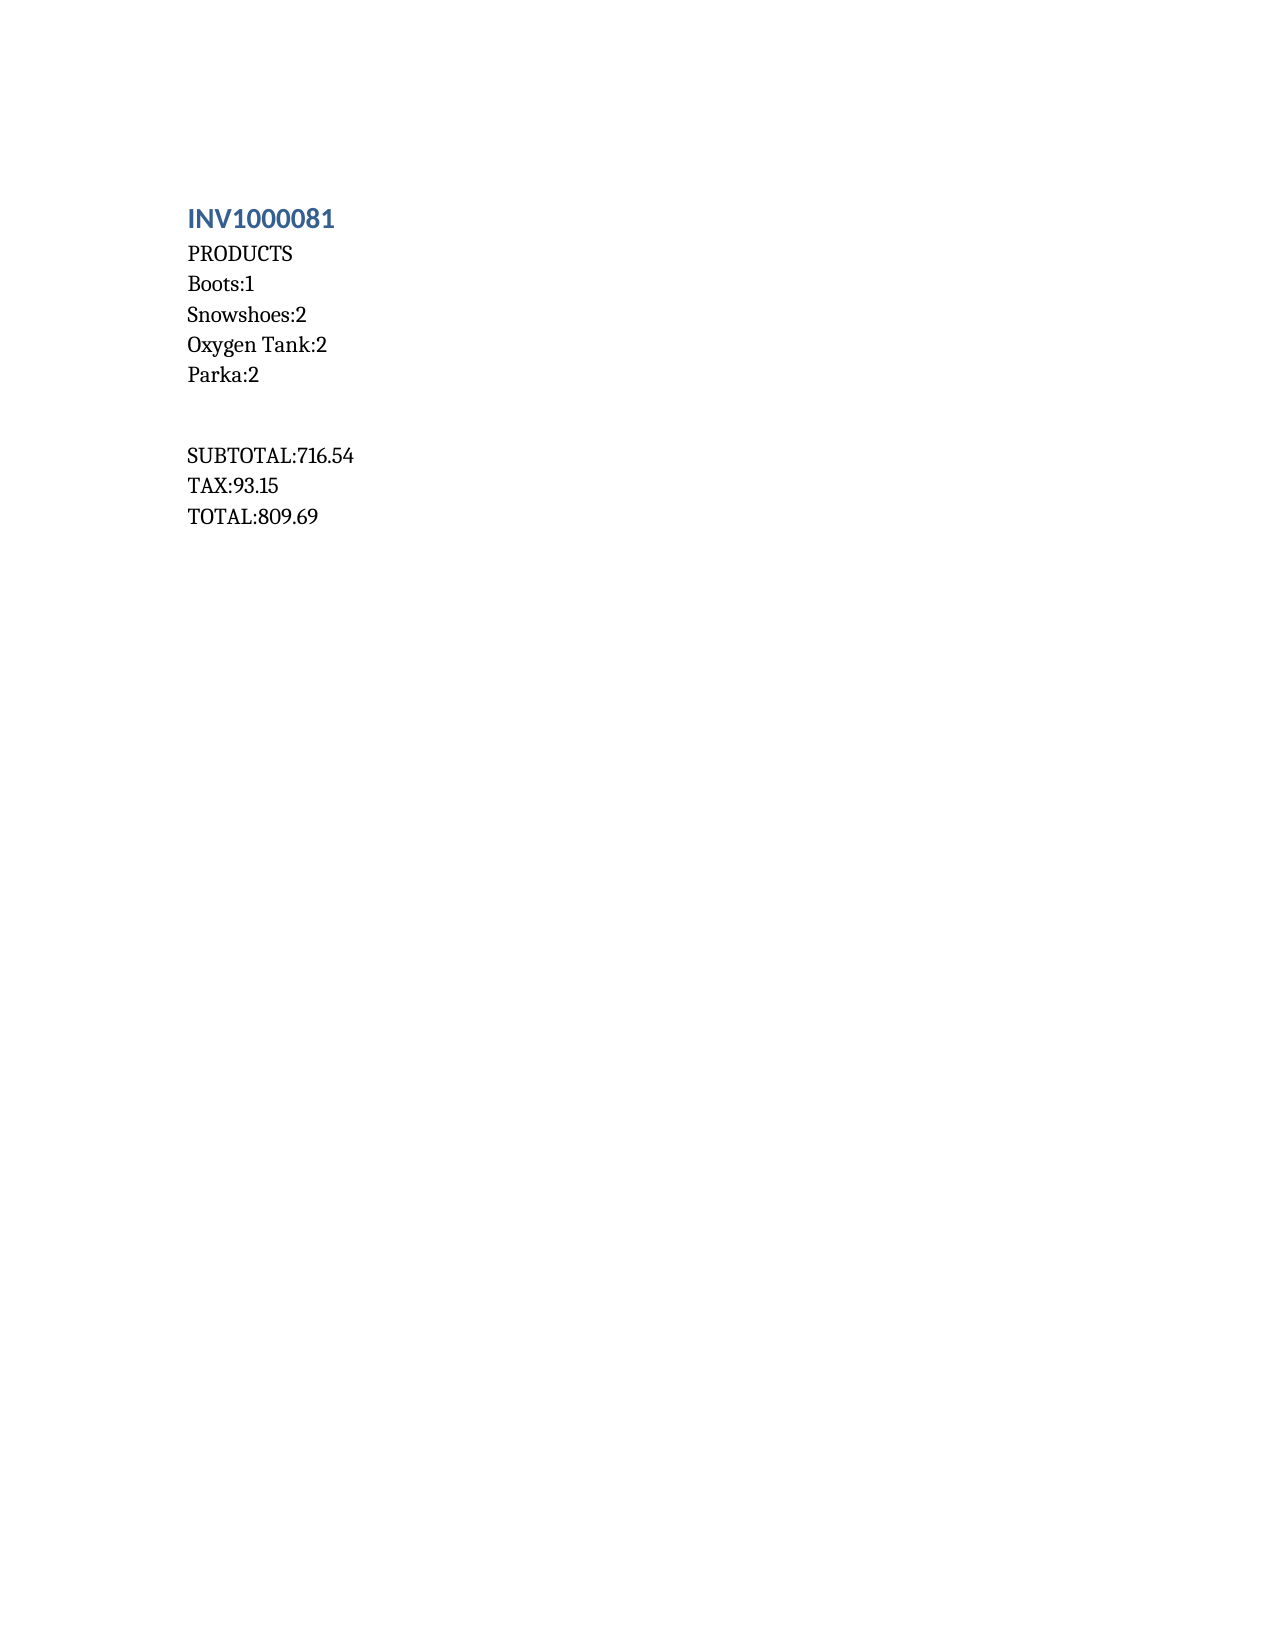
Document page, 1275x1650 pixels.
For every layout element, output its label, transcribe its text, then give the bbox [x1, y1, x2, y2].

text PRODUCTS Boots:1 Snowshoes:2 Oxygen Tank:2 Parka:2 [187, 241, 1087, 418]
subtitle INV1000081 [187, 200, 1087, 236]
text SUBTOTAL:716.54 TAX:93.15 TOTAL:809.69 [187, 443, 1087, 530]
